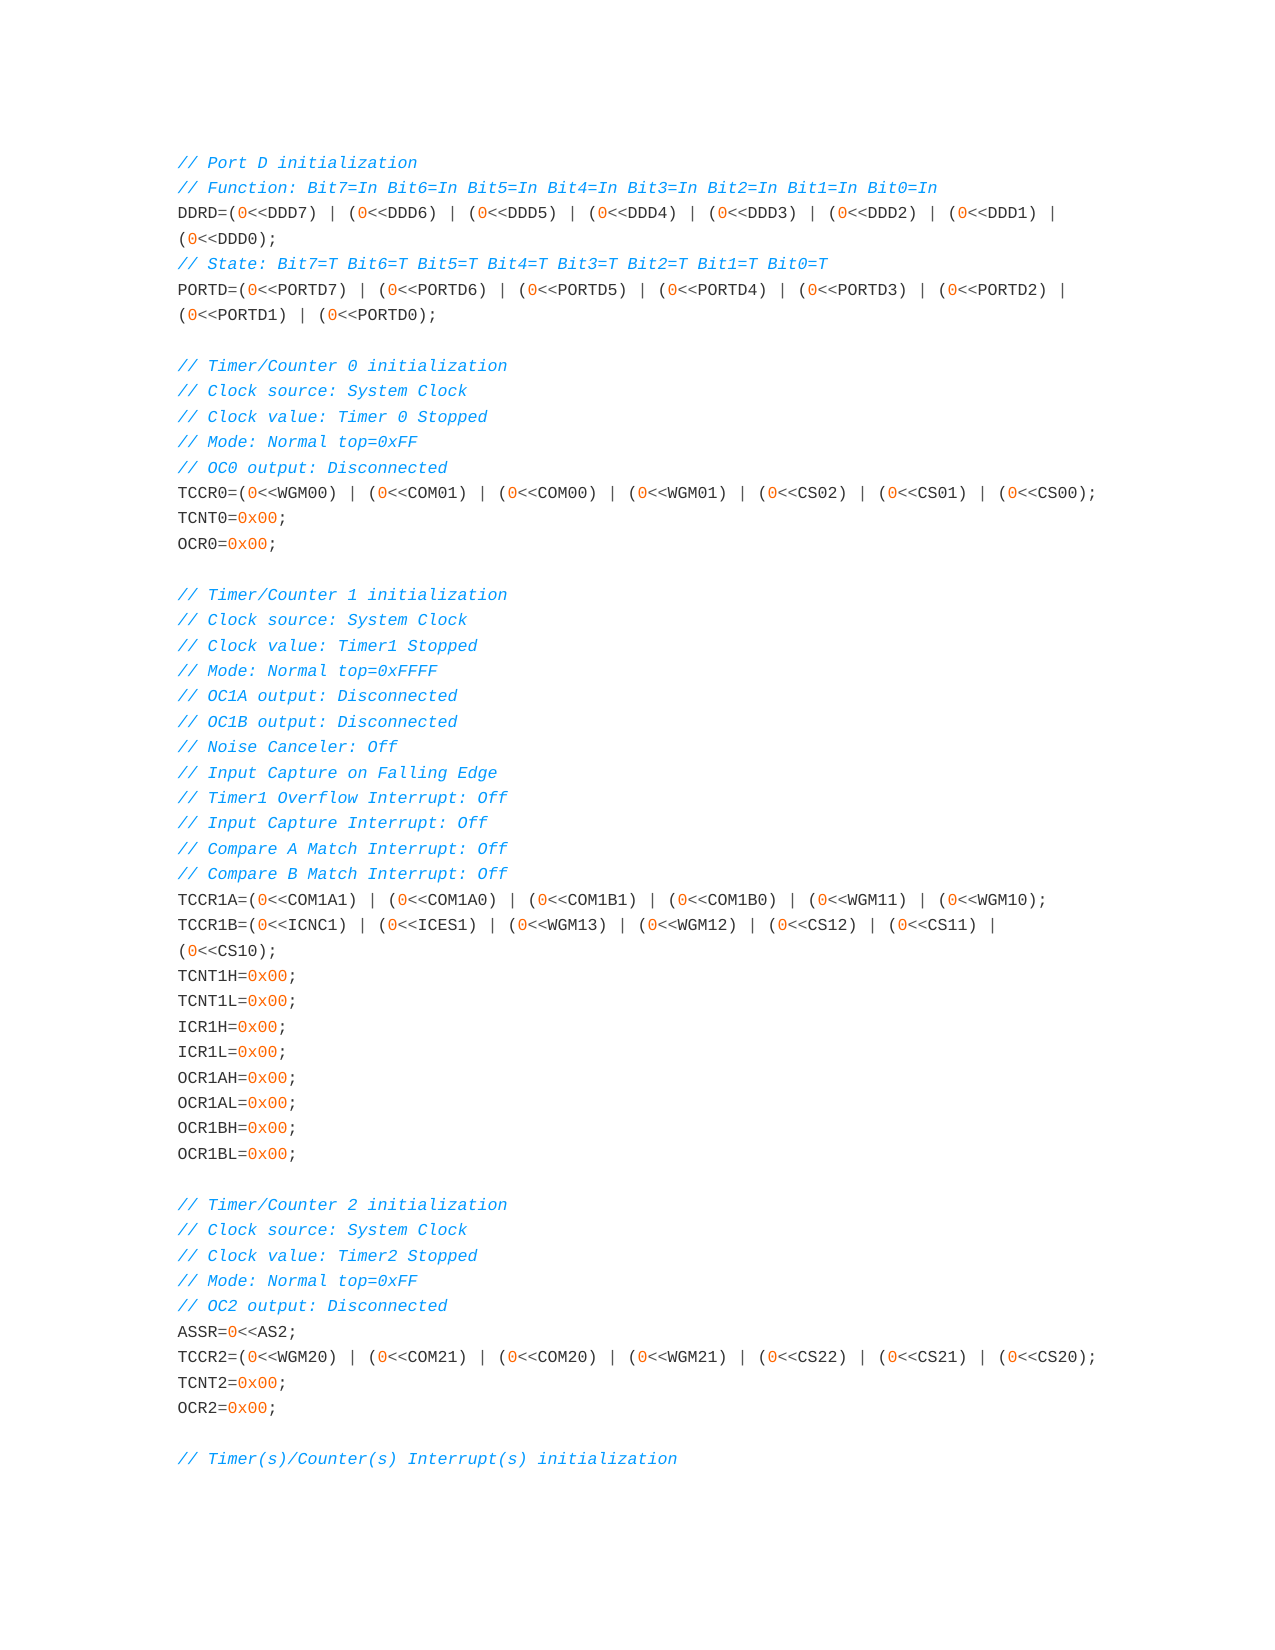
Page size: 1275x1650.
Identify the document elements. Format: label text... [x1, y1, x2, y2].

text // OC1A output: Disconnected [177, 681, 1098, 707]
text // State: Bit7=T Bit6=T Bit5=T Bit4=T Bit3=T Bit2=T Bit1=T Bit0=T [177, 249, 1098, 275]
text DDRD=(0<<DDD7) | (0<<DDD6) | (0<<DDD5) | (0<<DDD4) | (0<<DDD3) | (0<<DDD2) | (0<<DDD1) | (0<<DDD0); [177, 198, 1098, 249]
text OCR1BH=0x00; [177, 1113, 1098, 1139]
text // Clock source: System Clock [177, 605, 1098, 631]
text // Mode: Normal top=0xFF [177, 1266, 1098, 1291]
text TCNT1L=0x00; [177, 986, 1098, 1012]
text // Timer/Counter 0 initialization [177, 351, 1098, 376]
text // Function: Bit7=In Bit6=In Bit5=In Bit4=In Bit3=In Bit2=In Bit1=In Bit0=In [177, 173, 1098, 198]
text // Timer(s)/Counter(s) Interrupt(s) initialization [177, 1444, 1098, 1469]
text OCR2=0x00; [177, 1393, 1098, 1418]
text OCR1AH=0x00; [177, 1063, 1098, 1088]
text // Compare A Match Interrupt: Off [177, 834, 1098, 859]
text // Noise Canceler: Off [177, 732, 1098, 758]
text // Mode: Normal top=0xFFFF [177, 656, 1098, 681]
text TCCR1A=(0<<COM1A1) | (0<<COM1A0) | (0<<COM1B1) | (0<<COM1B0) | (0<<WGM11) | (0<<WGM10); [177, 885, 1098, 910]
text TCNT0=0x00; [177, 503, 1098, 529]
text // OC1B output: Disconnected [177, 707, 1098, 732]
text ICR1H=0x00; [177, 1012, 1098, 1037]
text OCR1BL=0x00; [177, 1139, 1098, 1164]
text OCR0=0x00; [177, 529, 1098, 554]
text // Timer1 Overflow Interrupt: Off [177, 783, 1098, 808]
text // Clock source: System Clock [177, 1215, 1098, 1241]
text // OC0 output: Disconnected [177, 453, 1098, 478]
text TCNT2=0x00; [177, 1368, 1098, 1393]
text // Clock value: Timer 0 Stopped [177, 402, 1098, 427]
text ASSR=0<<AS2; [177, 1317, 1098, 1342]
text TCCR0=(0<<WGM00) | (0<<COM01) | (0<<COM00) | (0<<WGM01) | (0<<CS02) | (0<<CS01) | (0<<CS00); [177, 478, 1098, 503]
text // OC2 output: Disconnected [177, 1291, 1098, 1317]
text TCCR2=(0<<WGM20) | (0<<COM21) | (0<<COM20) | (0<<WGM21) | (0<<CS22) | (0<<CS21) | (0<<CS20); [177, 1342, 1098, 1368]
text // Timer/Counter 1 initialization [177, 580, 1098, 605]
text // Input Capture Interrupt: Off [177, 808, 1098, 834]
text // Clock value: Timer1 Stopped [177, 631, 1098, 656]
text // Port D initialization [177, 148, 1098, 173]
text // Input Capture on Falling Edge [177, 758, 1098, 783]
text OCR1AL=0x00; [177, 1088, 1098, 1113]
text // Timer/Counter 2 initialization [177, 1190, 1098, 1215]
text // Clock value: Timer2 Stopped [177, 1241, 1098, 1266]
text // Mode: Normal top=0xFF [177, 427, 1098, 453]
text TCNT1H=0x00; [177, 961, 1098, 986]
text // Compare B Match Interrupt: Off [177, 859, 1098, 885]
text PORTD=(0<<PORTD7) | (0<<PORTD6) | (0<<PORTD5) | (0<<PORTD4) | (0<<PORTD3) | (0<<PORTD2) | (0<<PORTD1) | (0<<PORTD0); [177, 275, 1098, 326]
text TCCR1B=(0<<ICNC1) | (0<<ICES1) | (0<<WGM13) | (0<<WGM12) | (0<<CS12) | (0<<CS11) | (0<<CS10); [177, 910, 1098, 961]
text ICR1L=0x00; [177, 1037, 1098, 1063]
text // Clock source: System Clock [177, 376, 1098, 402]
